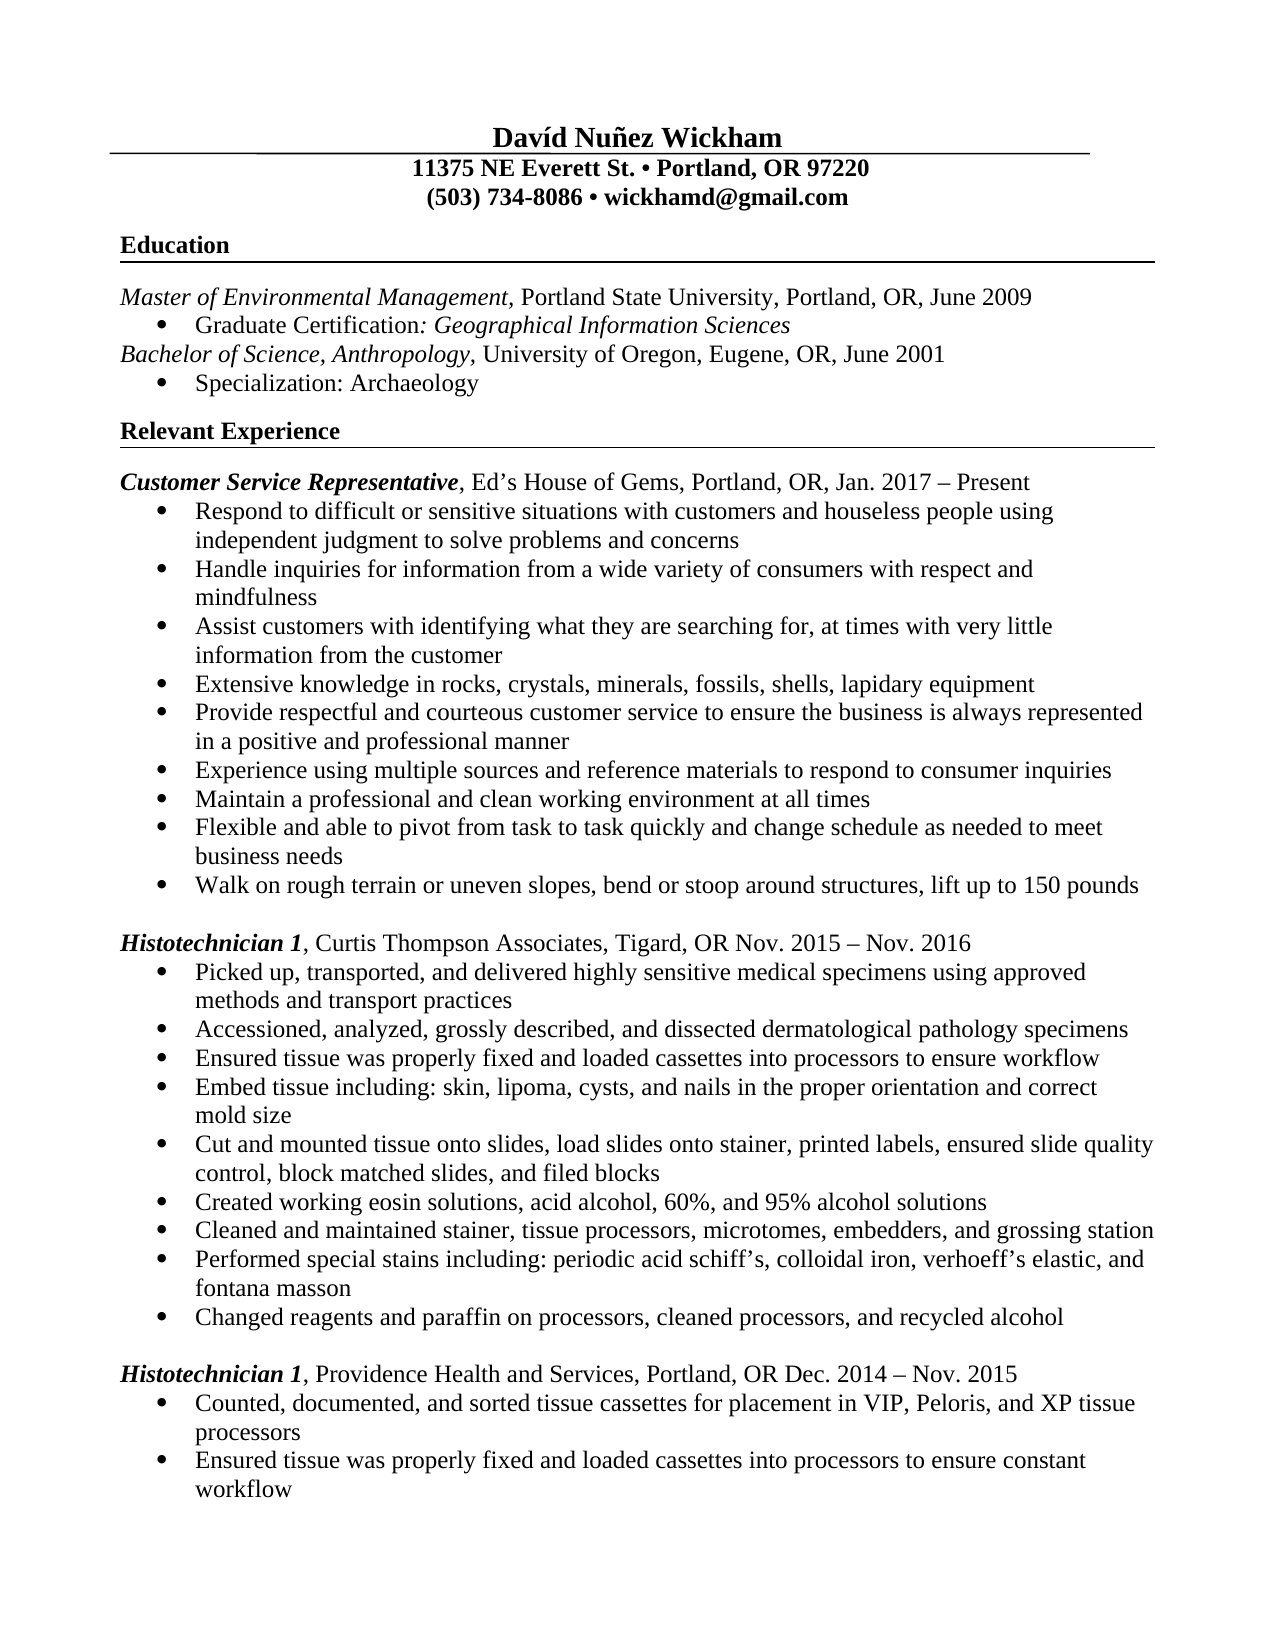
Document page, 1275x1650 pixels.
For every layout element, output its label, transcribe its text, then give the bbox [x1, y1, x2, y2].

list Embed tissue including: skin, lipoma, cysts, and nails in the proper orientation and correct mold size [157, 1072, 1155, 1129]
text Bachelor of Science, Anthropology, University of Oregon, Eugene, OR, June 2001 [120, 339, 1155, 368]
text (503) 734-8086 • wickhamd@gmail.com [120, 182, 1155, 211]
list Created working eosin solutions, acid alcohol, 60%, and 95% alcohol solutions [157, 1187, 1155, 1215]
text Davíd Nuñez Wickham [120, 120, 1155, 153]
text Relevant Experience [120, 416, 1155, 447]
list Maintain a professional and clean working environment at all times [157, 784, 1155, 812]
list Walk on rough terrain or uneven slopes, bend or stoop around structures, lift up to 150 pounds [157, 870, 1155, 899]
list Provide respectful and courteous customer service to ensure the business is always represented in a positive and professional manner [157, 697, 1155, 755]
list Flexible and able to pivot from task to task quickly and change schedule as needed to meet business needs [157, 812, 1155, 870]
text Master of Environmental Management, Portland State University, Portland, OR, June 2009 [120, 282, 1155, 311]
list Ensured tissue was properly fixed and loaded cassettes into processors to ensure constant workflow [157, 1445, 1155, 1503]
list Respond to difficult or sensitive situations with customers and houseless people using independent judgment to solve problems and concerns [157, 496, 1155, 554]
text Education [120, 230, 1155, 261]
list Changed reagents and paraffin on processors, cleaned processors, and recycled alcohol [157, 1302, 1155, 1330]
list Extensive knowledge in rocks, crystals, minerals, fossils, shells, lapidary equipment [157, 669, 1155, 697]
list Cleaned and maintained stainer, tissue processors, microtomes, embedders, and grossing station [157, 1215, 1155, 1244]
list Cut and mounted tissue onto slides, load slides onto stainer, printed labels, ensured slide quality control, block matched slides, and filed blocks [157, 1129, 1155, 1187]
list Specialization: Archaeology [157, 368, 1155, 397]
list Experience using multiple sources and reference materials to respond to consumer inquiries [157, 755, 1155, 784]
list Counted, documented, and sorted tissue cassettes for placement in VIP, Peloris, and XP tissue processors [157, 1388, 1155, 1445]
list Accessioned, analyzed, grossly described, and dissected dermatological pathology specimens [157, 1014, 1155, 1043]
list Ensured tissue was properly fixed and loaded cassettes into processors to ensure workflow [157, 1043, 1155, 1072]
text Histotechnician 1, Providence Health and Services, Portland, OR Dec. 2014 – Nov. 2015 [120, 1359, 1155, 1388]
text Customer Service Representative, Ed’s House of Gems, Portland, OR, Jan. 2017 – Present [120, 467, 1155, 496]
text Histotechnician 1, Curtis Thompson Associates, Tigard, OR Nov. 2015 – Nov. 2016 [120, 928, 1155, 957]
list Graduate Certification: Geographical Information Sciences [157, 311, 1155, 339]
list Handle inquiries for information from a wide variety of consumers with respect and mindfulness [157, 554, 1155, 611]
list Picked up, transported, and delivered highly sensitive medical specimens using approved methods and transport practices [157, 957, 1155, 1014]
text 11375 NE Everett St. • Portland, OR 97220 [120, 153, 1155, 182]
list Assist customers with identifying what they are searching for, at times with very little information from the customer [157, 611, 1155, 669]
list Performed special stains including: periodic acid schiff’s, colloidal iron, verhoeff’s elastic, and fontana masson [157, 1244, 1155, 1302]
